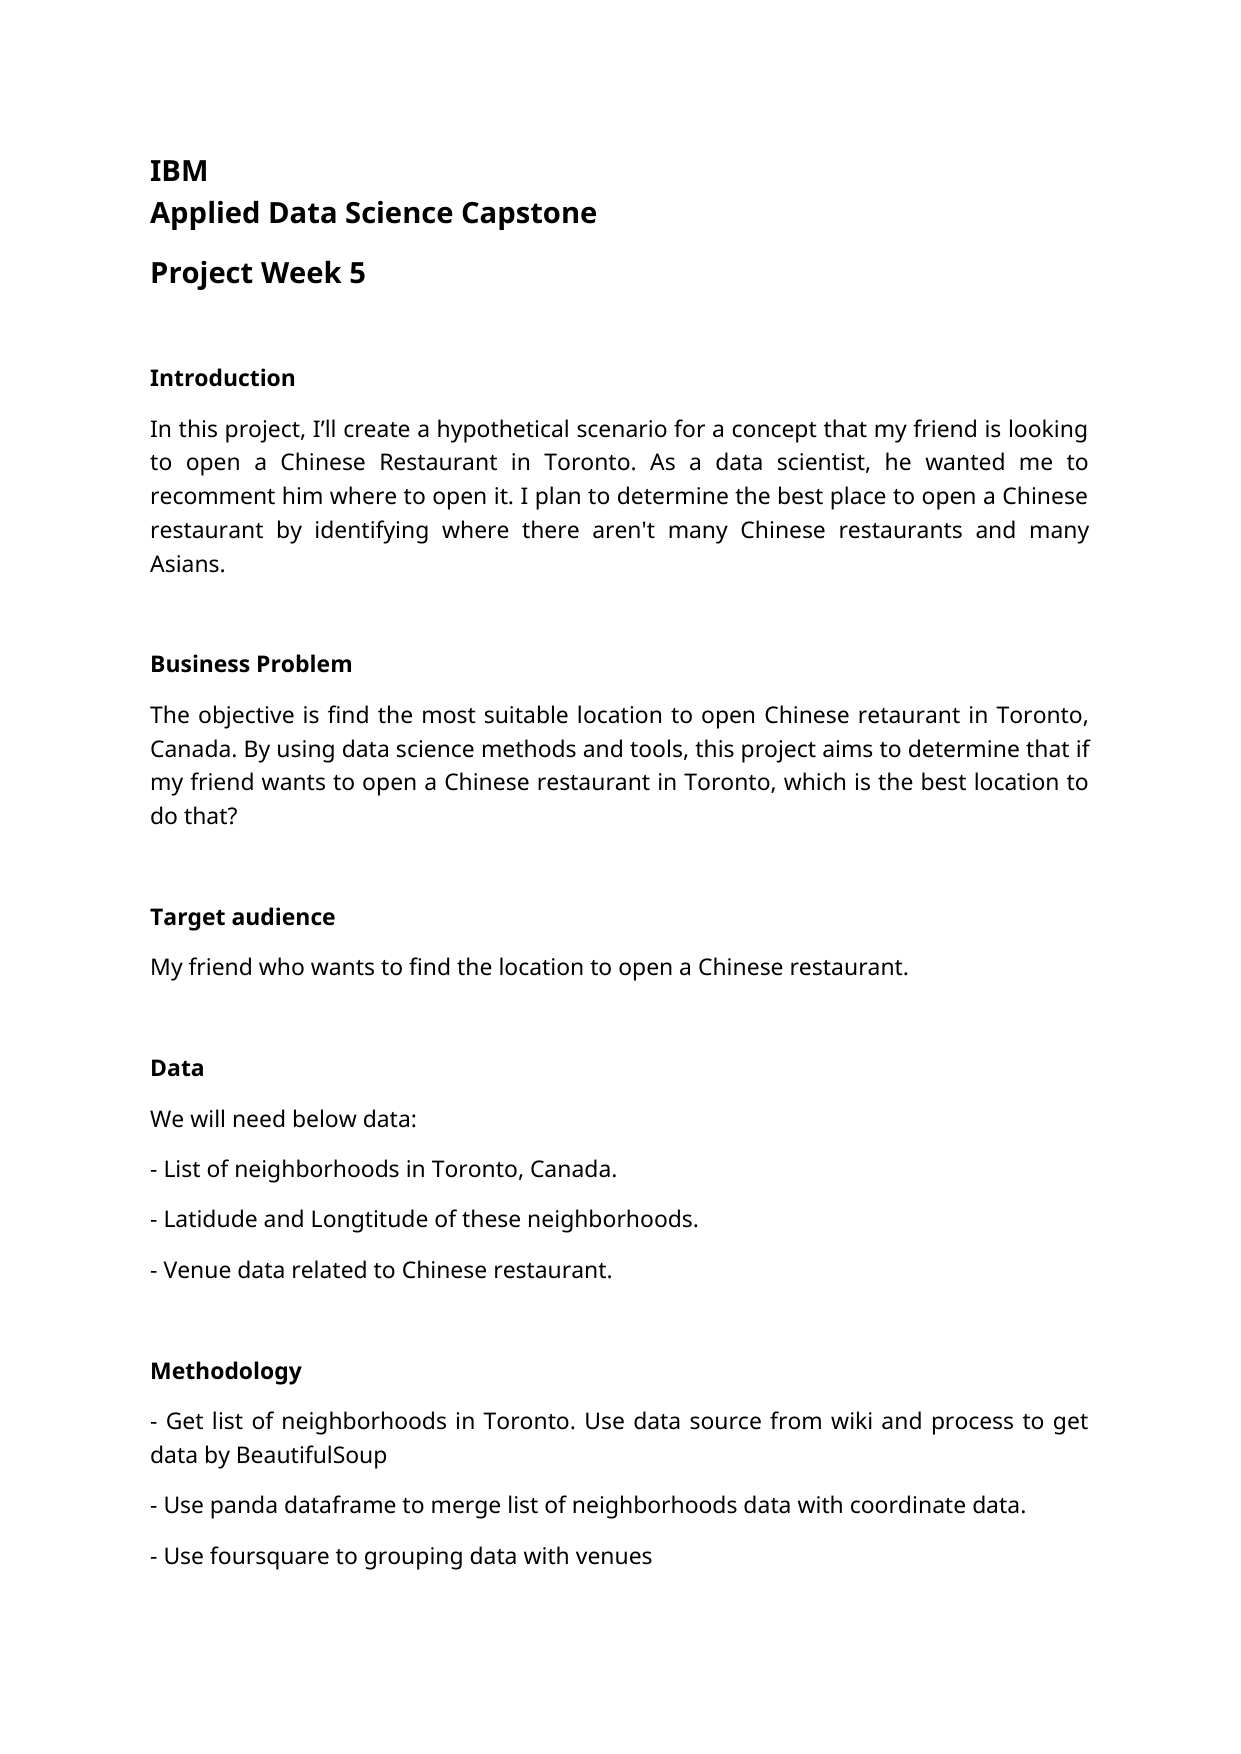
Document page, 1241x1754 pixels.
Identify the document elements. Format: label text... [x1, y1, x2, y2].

text In this project, I’ll create a hypothetical scenario for a concept that my friend is looking to open a Chinese Restaurant in Toronto. As a data scientist, he wanted me to recomment him where to open it. I plan to determine the best place to open a Chinese restaurant by identifying where there aren't many Chinese restaurants and many Asians. [150, 413, 1090, 579]
text We will need below data: [150, 1103, 1090, 1134]
text - Latidude and Longtitude of these neighborhoods. [150, 1203, 1090, 1235]
text Project Week 5 [150, 252, 1090, 292]
text - Venue data related to Chinese restaurant. [150, 1254, 1090, 1285]
text Business Problem [150, 648, 1090, 680]
text Methodology [150, 1355, 1090, 1386]
text The objective is find the most suitable location to open Chinese retaurant in Toronto, Canada. By using data science methods and tools, this project aims to determine that if my friend wants to open a Chinese restaurant in Toronto, which is the best location to do that? [150, 699, 1090, 831]
text - Get list of neighborhoods in Toronto. Use data source from wiki and process to get data by BeautifulSoup [150, 1405, 1090, 1470]
text Introduction [150, 362, 1090, 393]
text - Use panda dataframe to merge list of neighborhoods data with coordinate data. [150, 1489, 1090, 1521]
text Target audience [150, 901, 1090, 932]
text My friend who wants to find the location to open a Chinese restaurant. [150, 951, 1090, 983]
text - Use foursquare to grouping data with venues [150, 1540, 1090, 1571]
text - List of neighborhoods in Toronto, Canada. [150, 1153, 1090, 1184]
text Data [150, 1052, 1090, 1083]
text IBM Applied Data Science Capstone [150, 150, 1090, 232]
